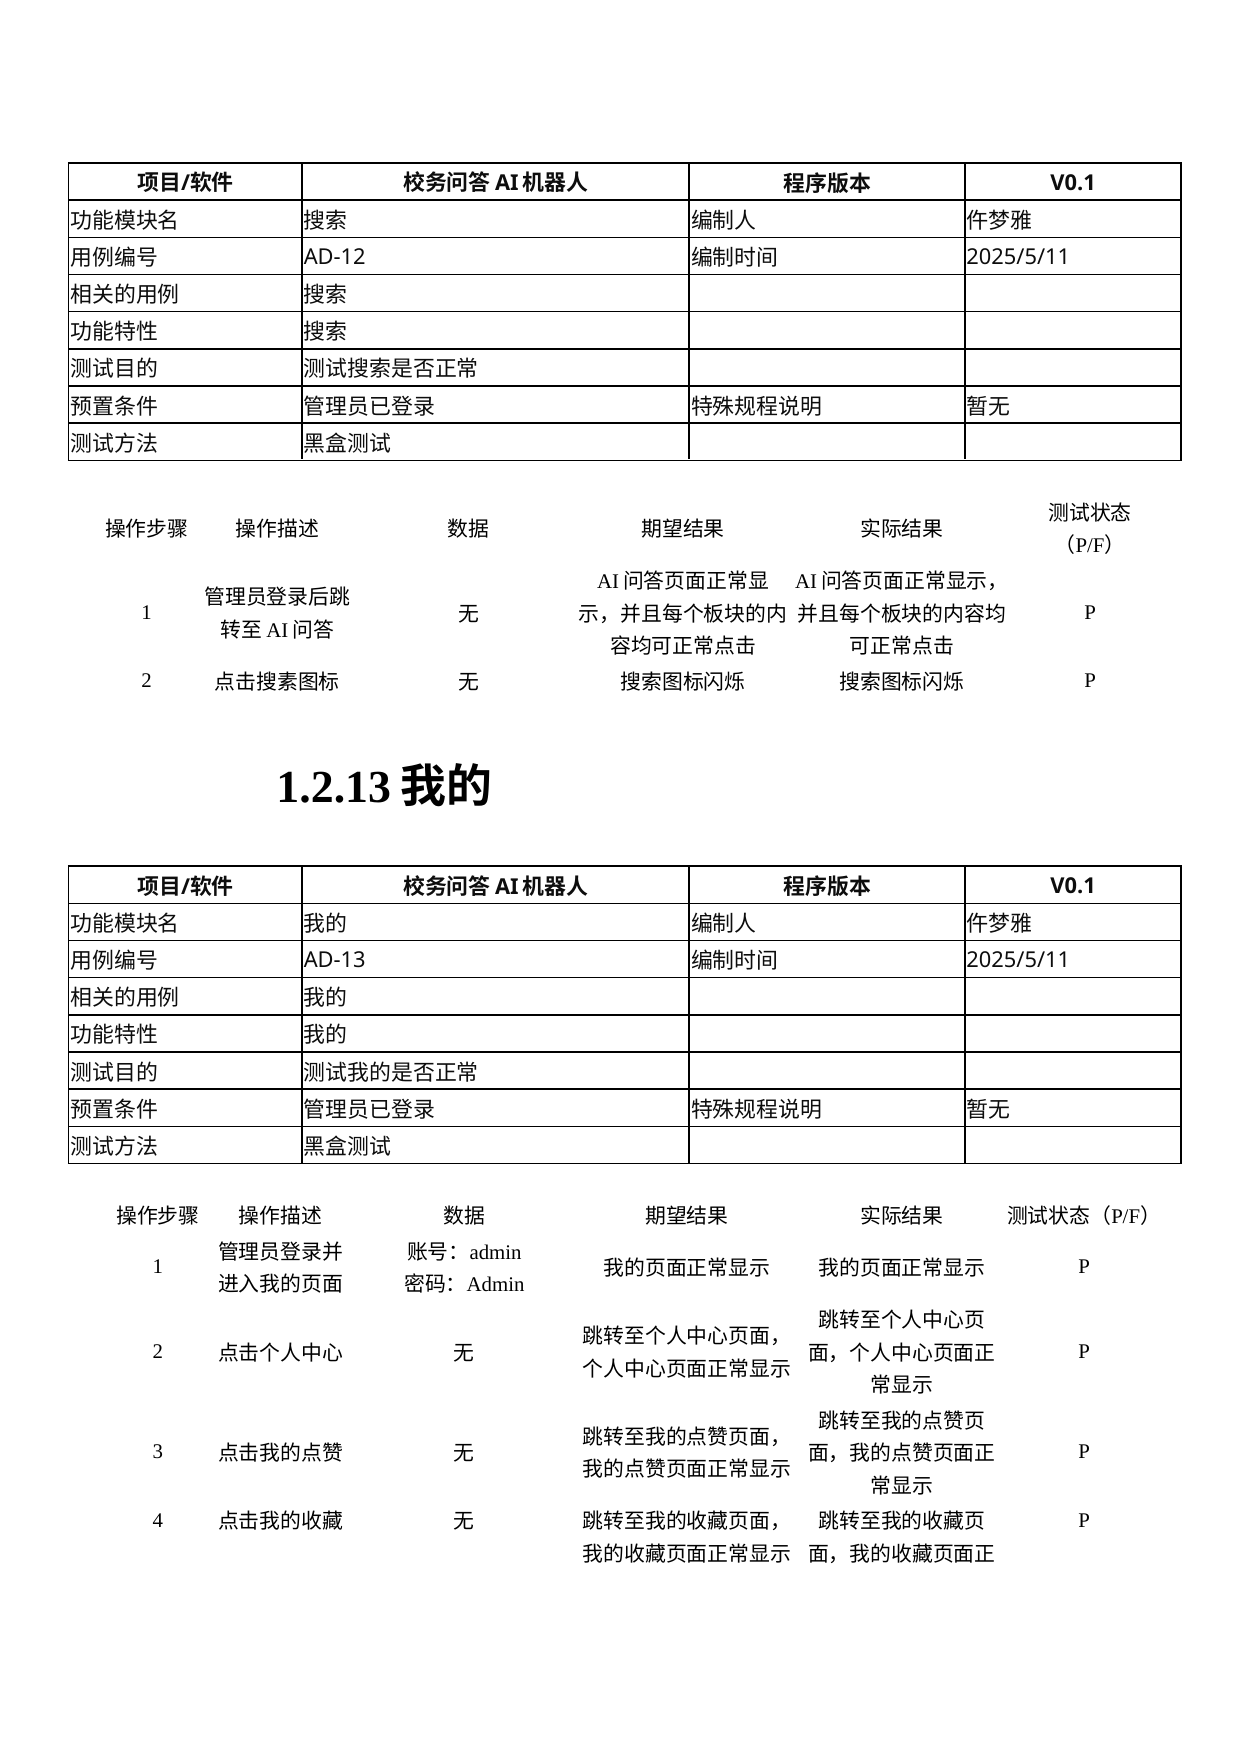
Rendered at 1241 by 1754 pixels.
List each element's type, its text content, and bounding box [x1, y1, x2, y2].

table_cell 用例编号 [69, 941, 301, 977]
table_cell [966, 1016, 1180, 1051]
table_cell 测试我的是否正常 [303, 1053, 688, 1088]
table_cell 测试方法 [69, 424, 301, 459]
table_header 操作描述 [193, 494, 362, 562]
table_cell [690, 1016, 964, 1051]
table_cell 特殊规程说明 [690, 387, 964, 422]
table_header 校务问答AI机器人 [303, 867, 688, 902]
table_cell 2025/5/11 [966, 941, 1180, 977]
table_cell 相关的用例 [69, 978, 301, 1014]
table_cell 仵梦雅 [966, 201, 1180, 236]
table_header 项目/软件 [69, 867, 301, 902]
table_cell [690, 275, 964, 311]
table_cell 功能模块名 [69, 904, 301, 939]
table_cell 搜索 [303, 201, 688, 236]
table_cell 黑盒测试 [303, 424, 688, 459]
table_cell 管理员登录并进入我的页面 [208, 1233, 353, 1301]
table_cell [966, 1127, 1180, 1163]
table_cell AI问答页面正常显示，并且每个板块的内容均可正常点击 [791, 562, 1012, 662]
table_header 操作描述 [208, 1197, 353, 1232]
table_cell 跳转至个人中心页面，个人中心页面正常显示 [575, 1301, 798, 1401]
table_cell P [1013, 662, 1167, 698]
table_cell 跳转至个人中心页面，个人中心页面正常显示 [798, 1301, 1005, 1401]
table_cell 无 [353, 1401, 575, 1502]
table_cell 管理员已登录 [303, 387, 688, 422]
table_cell 用例编号 [69, 238, 301, 273]
table_cell 黑盒测试 [303, 1127, 688, 1163]
table_cell 管理员登录后跳转至AI问答 [193, 562, 362, 662]
table_header 期望结果 [575, 1197, 798, 1232]
table_cell [690, 1053, 964, 1088]
table_cell AD-12 [303, 238, 688, 273]
table_cell P [1005, 1502, 1163, 1570]
table_cell 我的页面正常显示 [798, 1233, 1005, 1301]
table_cell 预置条件 [69, 387, 301, 422]
table_cell 编制人 [690, 201, 964, 236]
table_cell [966, 275, 1180, 311]
table_cell 点击个人中心 [208, 1301, 353, 1401]
table_cell [690, 312, 964, 348]
table_cell 点击我的点赞 [208, 1401, 353, 1502]
table_header 程序版本 [690, 164, 964, 199]
table_cell [966, 978, 1180, 1014]
table_cell 特殊规程说明 [690, 1090, 964, 1126]
table_cell 暂无 [966, 1090, 1180, 1126]
table_cell 编制时间 [690, 238, 964, 273]
table_header V0.1 [966, 867, 1180, 902]
table_cell AD-13 [303, 941, 688, 977]
table_cell 跳转至我的点赞页面，我的点赞页面正常显示 [798, 1401, 1005, 1502]
table_cell 1 [100, 562, 192, 662]
table_header 操作步骤 [100, 494, 192, 562]
table_cell 功能特性 [69, 312, 301, 348]
table_cell 搜索 [303, 275, 688, 311]
table_cell 测试搜索是否正常 [303, 350, 688, 385]
table_cell 仵梦雅 [966, 904, 1180, 939]
table_cell 跳转至我的点赞页面，我的点赞页面正常显示 [575, 1401, 798, 1502]
table_cell 我的页面正常显示 [575, 1233, 798, 1301]
table_cell 搜索 [303, 312, 688, 348]
table_cell 预置条件 [69, 1090, 301, 1126]
table_cell 2025/5/11 [966, 238, 1180, 273]
table_cell [690, 424, 964, 459]
table_cell 跳转至我的收藏页面，我的收藏页面正常显示 [798, 1502, 1005, 1570]
table_header 程序版本 [690, 867, 964, 902]
table_cell 无 [353, 1502, 575, 1570]
table_cell 账号：admin 密码：Admin [353, 1233, 575, 1301]
table_cell 搜索图标闪烁 [791, 662, 1012, 698]
table_cell 我的 [303, 978, 688, 1014]
table_cell P [1005, 1233, 1163, 1301]
table_cell [966, 424, 1180, 459]
table_cell 测试目的 [69, 1053, 301, 1088]
table_header 测试状态（P/F） [1013, 494, 1167, 562]
table_header 操作步骤 [108, 1197, 207, 1232]
subtitle 1.2.13我的 [276, 733, 1053, 831]
table_cell 2 [100, 662, 192, 698]
table_cell 编制时间 [690, 941, 964, 977]
table_cell 无 [362, 562, 575, 662]
table_cell 点击搜素图标 [193, 662, 362, 698]
table_header 实际结果 [798, 1197, 1005, 1232]
table_cell 测试目的 [69, 350, 301, 385]
table_cell 1 [108, 1233, 207, 1301]
table_cell [690, 1127, 964, 1163]
table_header 数据 [353, 1197, 575, 1232]
table_header V0.1 [966, 164, 1180, 199]
table_cell 点击我的收藏 [208, 1502, 353, 1570]
table_cell [690, 978, 964, 1014]
table_cell 跳转至我的收藏页面，我的收藏页面正常显示 [575, 1502, 798, 1570]
table_cell P [1013, 562, 1167, 662]
table_cell 功能特性 [69, 1016, 301, 1051]
table_cell 功能模块名 [69, 201, 301, 236]
table_header 实际结果 [791, 494, 1012, 562]
table_cell 搜索图标闪烁 [575, 662, 791, 698]
table_cell [966, 312, 1180, 348]
table_cell P [1005, 1301, 1163, 1401]
table_header 数据 [362, 494, 575, 562]
table_cell 暂无 [966, 387, 1180, 422]
table_cell 2 [108, 1301, 207, 1401]
table_cell 管理员已登录 [303, 1090, 688, 1126]
table_cell 我的 [303, 1016, 688, 1051]
table_header 项目/软件 [69, 164, 301, 199]
table_cell [966, 350, 1180, 385]
table_cell 无 [362, 662, 575, 698]
table_cell 4 [108, 1502, 207, 1570]
table_cell 相关的用例 [69, 275, 301, 311]
table_cell 测试方法 [69, 1127, 301, 1163]
table_cell P [1005, 1401, 1163, 1502]
table_cell 我的 [303, 904, 688, 939]
table_header 期望结果 [575, 494, 791, 562]
table_cell [690, 350, 964, 385]
table_cell 编制人 [690, 904, 964, 939]
table_header 校务问答AI机器人 [303, 164, 688, 199]
table_cell [966, 1053, 1180, 1088]
table_cell 3 [108, 1401, 207, 1502]
table_cell AI问答页面正常显示，并且每个板块的内容均可正常点击 [575, 562, 791, 662]
table_header 测试状态（P/F） [1005, 1197, 1163, 1232]
table_cell 无 [353, 1301, 575, 1401]
